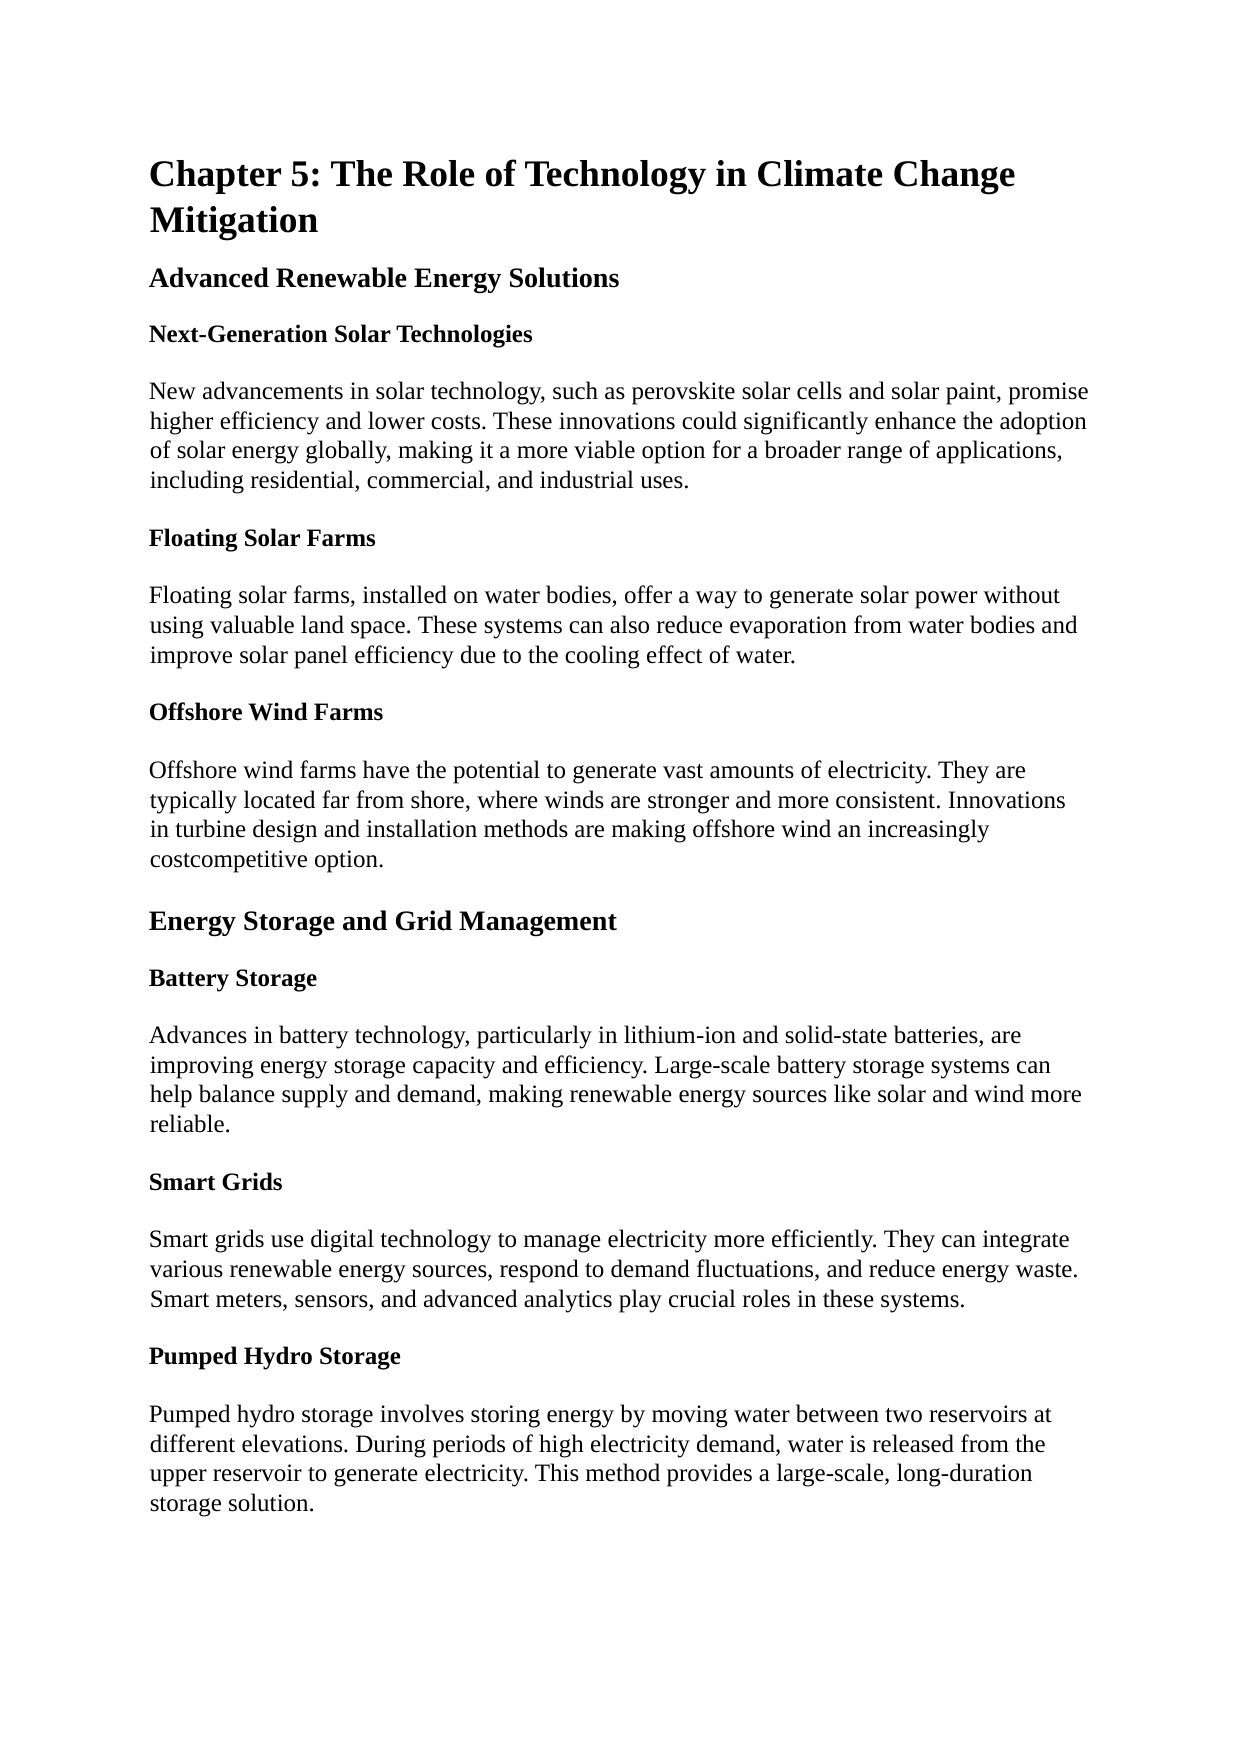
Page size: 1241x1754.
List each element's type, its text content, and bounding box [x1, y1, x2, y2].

subtitle Smart Grids [148, 1167, 1090, 1196]
subtitle Battery Storage [148, 963, 1090, 991]
subtitle Advanced Renewable Energy Solutions [148, 261, 1090, 293]
text Floating solar farms, installed on water bodies, offer a way to generate solar power without using valuable land space. These systems can also reduce evaporation from water bodies and improve solar panel efficiency due to the cooling effect of water. [148, 581, 1090, 668]
subtitle Energy Storage and Grid Management [148, 904, 1090, 937]
text Smart grids use digital technology to manage electricity more efficiently. They can integrate various renewable energy sources, respond to demand fluctuations, and reduce energy waste. Smart meters, sensors, and advanced analytics play crucial roles in these systems. [148, 1224, 1090, 1312]
subtitle Offshore Wind Farms [148, 697, 1090, 726]
subtitle Pumped Hydro Storage [148, 1341, 1090, 1370]
subtitle Next-Generation Solar Technologies [148, 319, 1090, 347]
text Pumped hydro storage involves storing energy by moving water between two reservoirs at different elevations. During periods of high electricity demand, water is released from the upper reservoir to generate electricity. This method provides a large-scale, long-duration storage solution. [148, 1399, 1090, 1517]
text Advances in battery technology, particularly in lithium-ion and solid-state batteries, are improving energy storage capacity and efficiency. Large-scale battery storage systems can help balance supply and demand, making renewable energy sources like solar and wind more reliable. [148, 1020, 1090, 1138]
subtitle Chapter 5: The Role of Technology in Climate Change Mitigation [148, 151, 1090, 241]
text Offshore wind farms have the potential to generate vast amounts of electricity. They are typically located far from shore, where winds are stronger and more consistent. Innovations in turbine design and installation methods are making offshore wind an increasingly costcompetitive option. [148, 755, 1090, 873]
subtitle Floating Solar Farms [148, 523, 1090, 552]
text New advancements in solar technology, such as perovskite solar cells and solar paint, promise higher efficiency and lower costs. These innovations could significantly enhance the adoption of solar energy globally, making it a more viable option for a broader range of applications, including residential, commercial, and industrial uses. [148, 376, 1090, 494]
